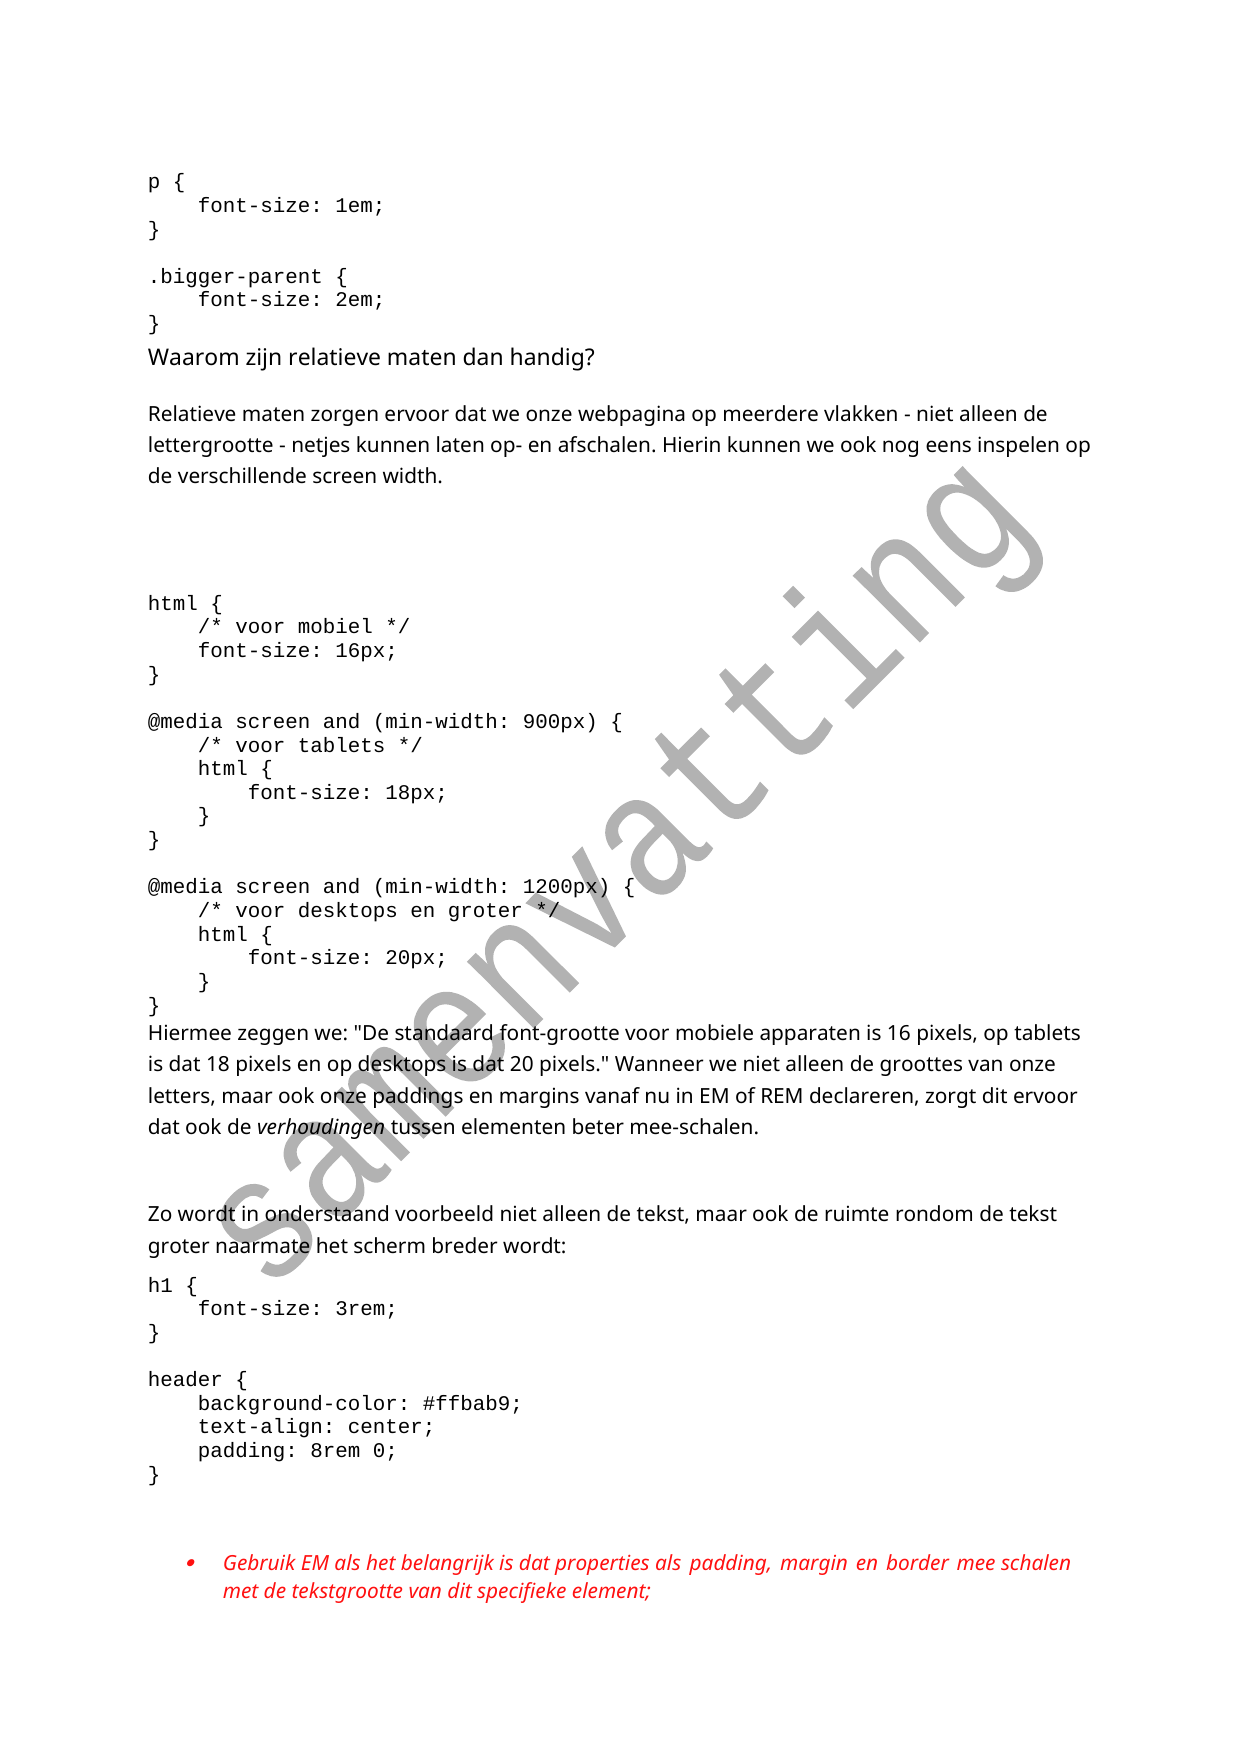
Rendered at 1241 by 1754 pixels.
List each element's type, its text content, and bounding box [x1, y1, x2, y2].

text @media screen and (min-width: 900px) { [148, 711, 1093, 734]
text html { [148, 758, 1093, 782]
text h1 { [148, 1274, 1093, 1298]
text .bigger-parent { [148, 266, 1093, 289]
text /* voor tablets */ [148, 734, 1093, 758]
text } [148, 806, 1093, 829]
text /* voor desktops en groter */ [148, 900, 1093, 924]
text html { [148, 593, 1093, 616]
subtitle Waarom zijn relatieve maten dan handig? [148, 341, 1093, 372]
text } [148, 313, 1093, 337]
text padding: 8rem 0; [148, 1440, 1093, 1464]
text Hiermee zeggen we: "De standaard font-grootte voor mobiele apparaten is 16 pixels, op tablets is dat 18 pixels en op desktops is dat 20 pixels." Wanneer we niet alleen de groottes van onze letters, maar ook onze paddings en margins vanaf nu in EM of REM declareren, zorgt dit ervoor dat ook de verhoudingen tussen elementen beter mee-schalen. [148, 1018, 1093, 1141]
text } [148, 218, 1093, 242]
text font-size: 20px; [148, 947, 1093, 971]
text } [148, 995, 1093, 1018]
list Gebruik EM als het belangrijk is dat properties als padding, margin en border mee schalen met de tekstgrootte van dit specifieke element; [185, 1548, 1093, 1605]
text font-size: 18px; [148, 782, 1093, 806]
text header { [148, 1369, 1093, 1393]
text } [148, 664, 1093, 687]
text @media screen and (min-width: 1200px) { [148, 876, 1093, 900]
text font-size: 3rem; [148, 1298, 1093, 1322]
text Relatieve maten zorgen ervoor dat we onze webpagina op meerdere vlakken - niet alleen de lettergrootte - netjes kunnen laten op- en afschalen. Hierin kunnen we ook nog eens inspelen op de verschillende screen width. [148, 399, 1093, 490]
text font-size: 1em; [148, 195, 1093, 218]
text html { [148, 924, 1093, 947]
text font-size: 2em; [148, 289, 1093, 313]
text } [148, 971, 1093, 995]
text text-align: center; [148, 1416, 1093, 1440]
text } [148, 1322, 1093, 1346]
text p { [148, 171, 1093, 195]
text } [148, 1464, 1093, 1487]
text /* voor mobiel */ [148, 616, 1093, 640]
text font-size: 16px; [148, 640, 1093, 664]
text } [148, 829, 1093, 853]
text Zo wordt in onderstaand voorbeeld niet alleen de tekst, maar ook de ruimte rondom de tekst groter naarmate het scherm breder wordt: [148, 1199, 1093, 1259]
text background-color: #ffbab9; [148, 1393, 1093, 1416]
